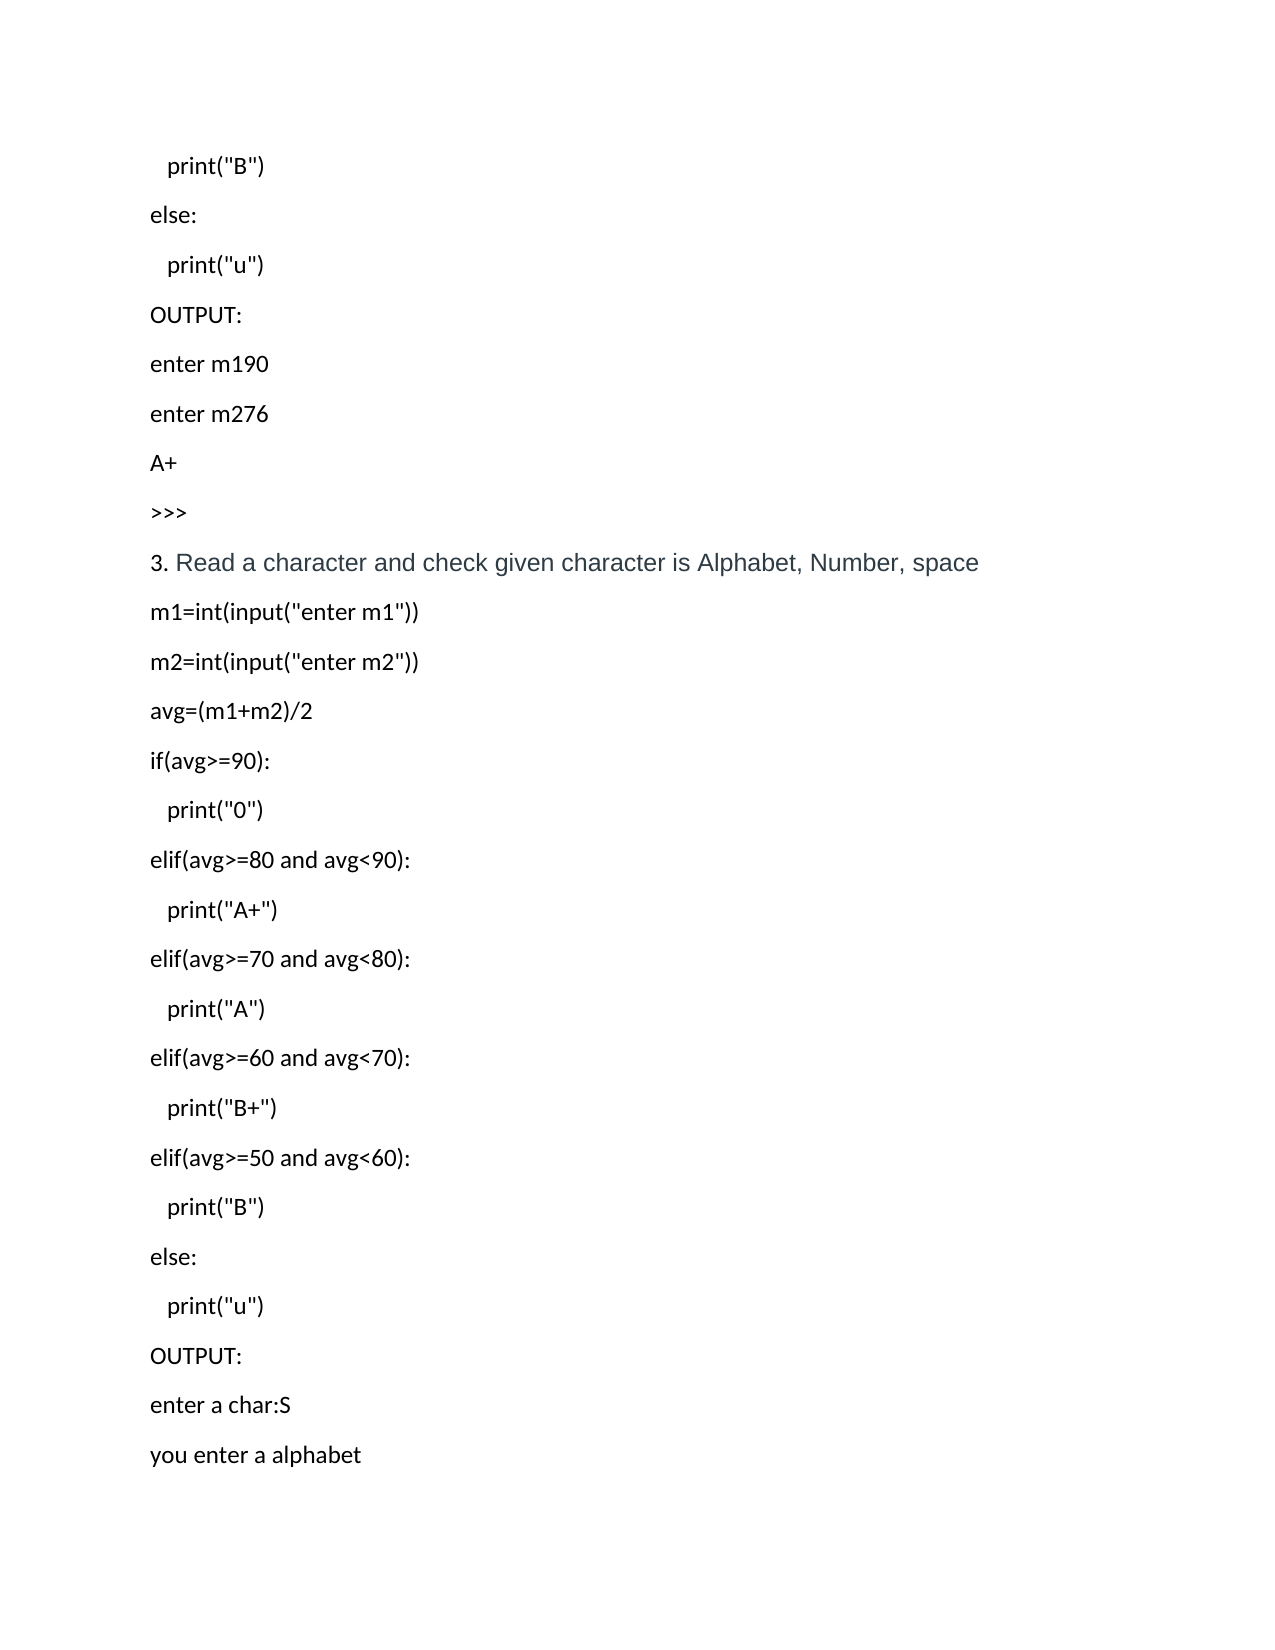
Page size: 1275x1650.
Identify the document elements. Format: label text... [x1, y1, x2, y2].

text else: [150, 1241, 1125, 1271]
text print("A+") [150, 894, 1125, 924]
text elif(avg>=70 and avg<80): [150, 943, 1125, 974]
text A+ [150, 447, 1125, 478]
text print("u") [150, 249, 1125, 280]
text OUTPUT: [150, 1340, 1125, 1371]
text m1=int(input("enter m1")) [150, 596, 1125, 627]
text elif(avg>=50 and avg<60): [150, 1142, 1125, 1172]
text enter m276 [150, 398, 1125, 428]
text print("0") [150, 794, 1125, 825]
text elif(avg>=80 and avg<90): [150, 844, 1125, 875]
text else: [150, 199, 1125, 230]
text avg=(m1+m2)/2 [150, 695, 1125, 726]
text print("B+") [150, 1092, 1125, 1123]
text enter m190 [150, 348, 1125, 379]
text m2=int(input("enter m2")) [150, 646, 1125, 676]
text print("u") [150, 1290, 1125, 1321]
text elif(avg>=60 and avg<70): [150, 1042, 1125, 1073]
text print("A") [150, 993, 1125, 1023]
text enter a char:S [150, 1389, 1125, 1420]
text 3. Read a character and check given character is Alphabet, Number, space [150, 547, 1125, 577]
text print("B") [150, 1191, 1125, 1222]
text you enter a alphabet [150, 1439, 1125, 1470]
text >>> [150, 497, 1125, 528]
text if(avg>=90): [150, 745, 1125, 776]
text print("B") [150, 150, 1125, 181]
text OUTPUT: [150, 299, 1125, 329]
